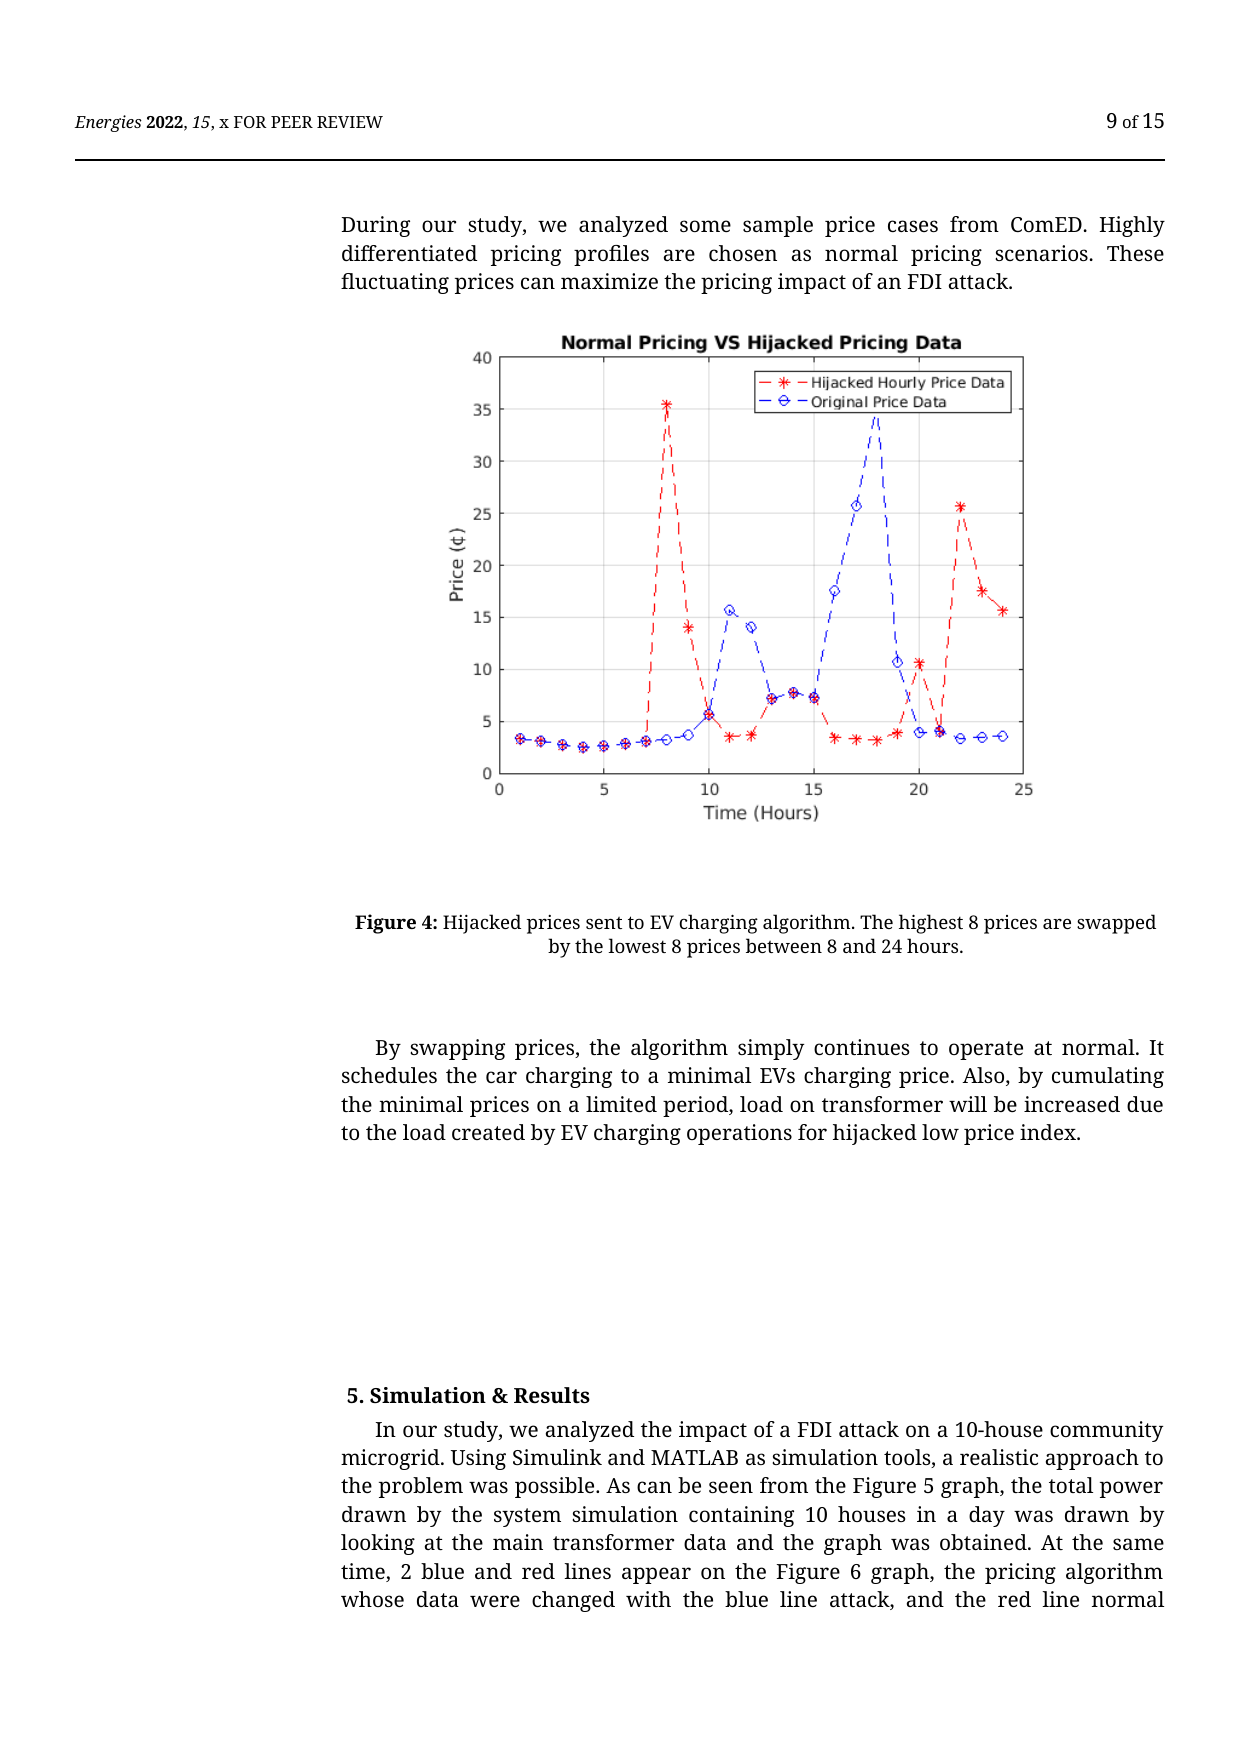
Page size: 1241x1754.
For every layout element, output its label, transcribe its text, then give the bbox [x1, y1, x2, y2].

text Figure 4: Hijacked prices sent to EV charging algorithm. The highest 8 prices are swapped by the lowest 8 prices between 8 and 24 hours. [347, 910, 1165, 959]
text By swapping prices, the algorithm simply continues to operate at normal. It schedules the car charging to a minimal EVs charging price. Also, by cumulating the minimal prices on a limited period, load on transformer will be increased due to the load created by EV charging operations for hijacked low price index. [341, 1033, 1165, 1147]
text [341, 1415, 1165, 1614]
picture [411, 320, 1088, 829]
subtitle 5. Simulation & Results [347, 1381, 1165, 1408]
text During our study, we analyzed some sample price cases from ComED. Highly differentiated pricing profiles are chosen as normal pricing scenarios. These fluctuating prices can maximize the pricing impact of an FDI attack. [341, 211, 1165, 296]
